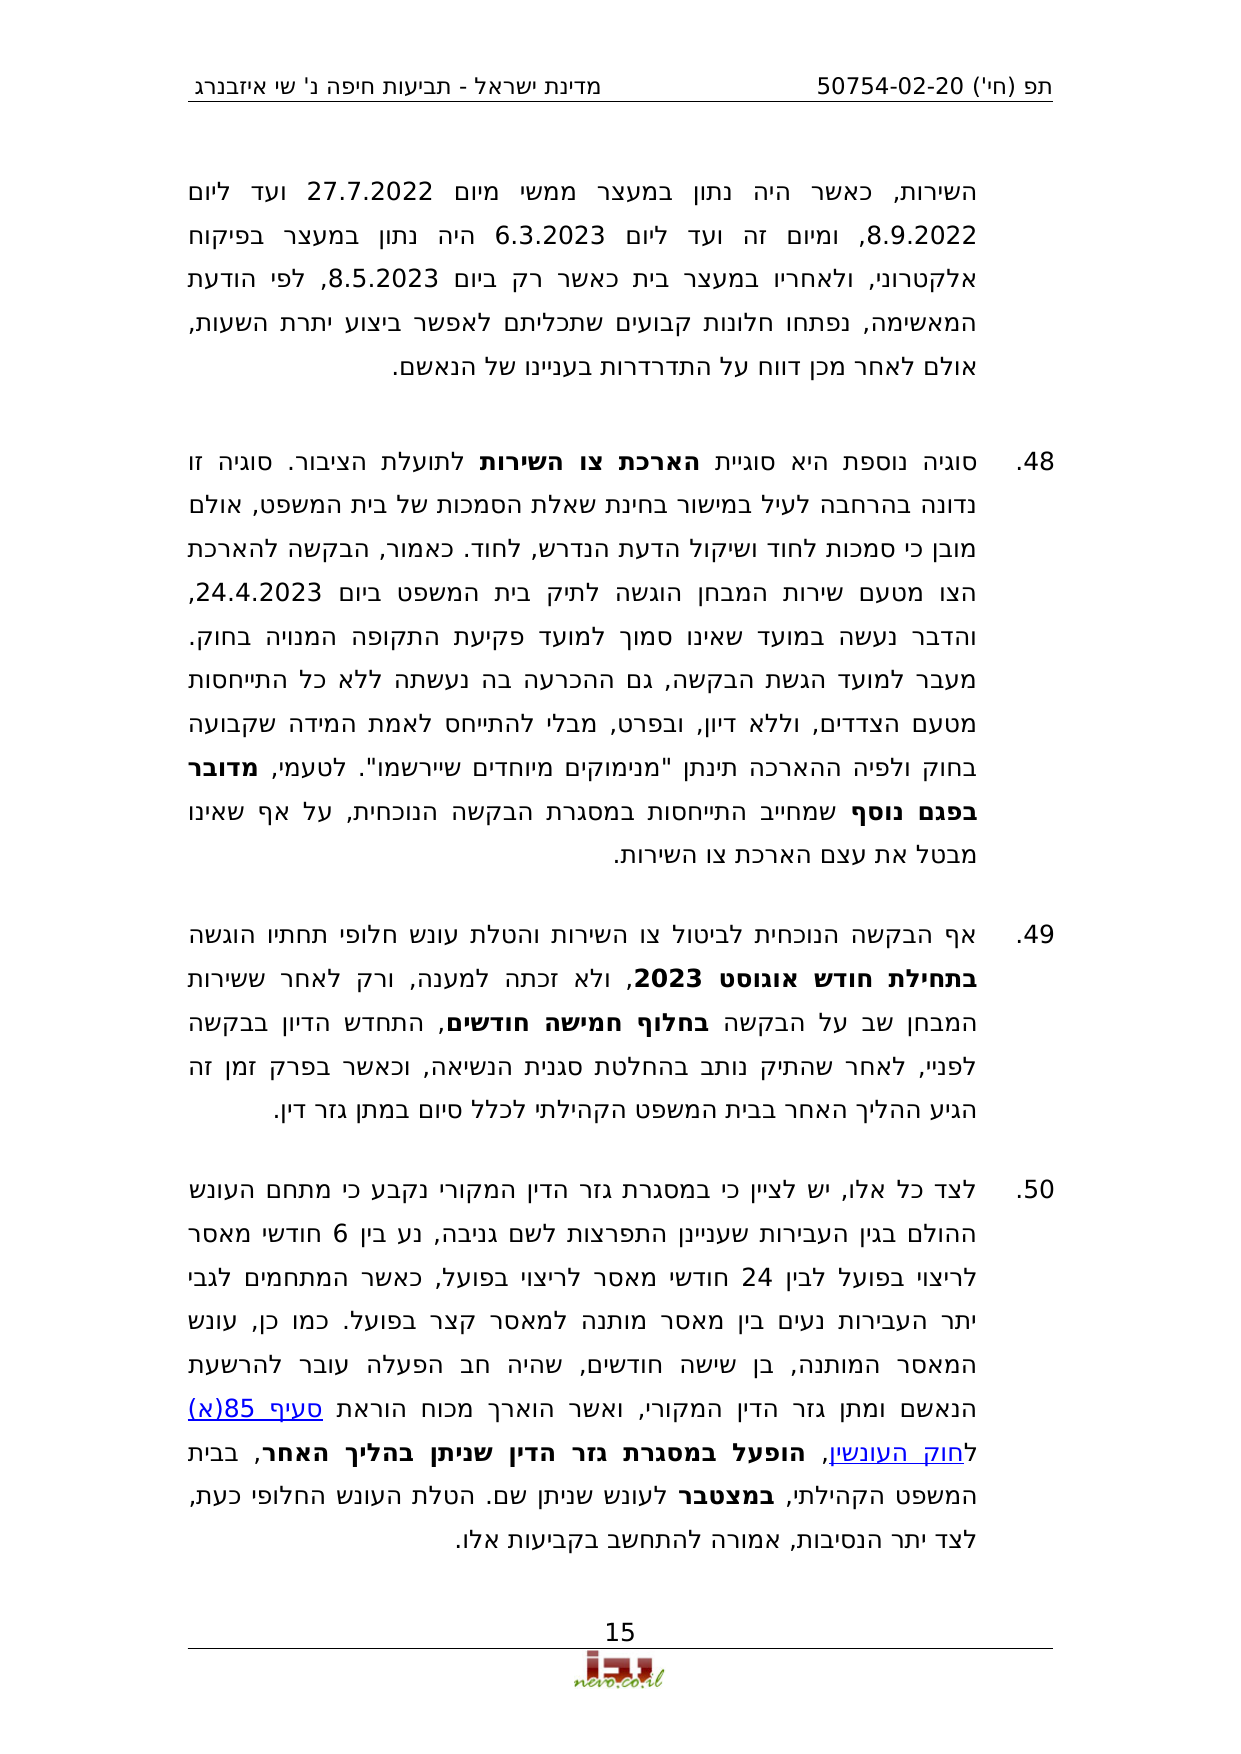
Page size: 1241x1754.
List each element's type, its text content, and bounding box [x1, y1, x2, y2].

list לצד כל אלו, יש לציין כי במסגרת גזר הדין המקורי נקבע כי מתחם העונש ההולם בגין העבירות שעניינן התפרצות לשם גניבה, נע בין 6 חודשי מאסר לריצוי בפועל לבין 24 חודשי מאסר לריצוי בפועל, כאשר המתחמים לגבי יתר העבירות נעים בין מאסר מותנה למאסר קצר בפועל. כמו כן, עונש המאסר המותנה, בן שישה חודשים, שהיה חב הפעלה עובר להרשעת הנאשם ומתן גזר הדין המקורי, ואשר הוארך מכוח הוראת סעיף 85(א) לחוק העונשין, הופעל במסגרת גזר הדין שניתן בהליך האחר, בבית המשפט הקהילתי, במצטבר לעונש שניתן שם. הטלת העונש החלופי כעת, לצד יתר הנסיבות, אמורה להתחשב בקביעות אלו. [187, 1175, 1015, 1554]
list סוגיה נוספת היא סוגיית הארכת צו השירות לתועלת הציבור. סוגיה זו נדונה בהרחבה לעיל במישור בחינת שאלת הסמכות של בית המשפט, אולם מובן כי סמכות לחוד ושיקול הדעת הנדרש, לחוד. כאמור, הבקשה להארכת הצו מטעם שירות המבחן הוגשה לתיק בית המשפט ביום 24.4.2023, והדבר נעשה במועד שאינו סמוך למועד פקיעת התקופה המנויה בחוק. מעבר למועד הגשת הבקשה, גם ההכרעה בה נעשתה ללא כל התייחסות מטעם הצדדים, וללא דיון, ובפרט, מבלי להתייחס לאמת המידה שקבועה בחוק ולפיה ההארכה תינתן "מנימוקים מיוחדים שיירשמו". לטעמי, מדובר בפגם נוסף שמחייב התייחסות במסגרת הבקשה הנוכחית, על אף שאינו מבטל את עצם הארכת צו השירות. [187, 447, 1015, 870]
picture [574, 1650, 666, 1689]
list אף הבקשה הנוכחית לביטול צו השירות והטלת עונש חלופי תחתיו הוגשה בתחילת חודש אוגוסט 2023, ולא זכתה למענה, ורק לאחר ששירות המבחן שב על הבקשה בחלוף חמישה חודשים, התחדש הדיון בבקשה לפניי, לאחר שהתיק נותב בהחלטת סגנית הנשיאה, וכאשר בפרק זמן זה הגיע ההליך האחר בבית המשפט הקהילתי לכלל סיום במתן גזר דין. [187, 921, 1015, 1125]
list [187, 177, 1015, 381]
